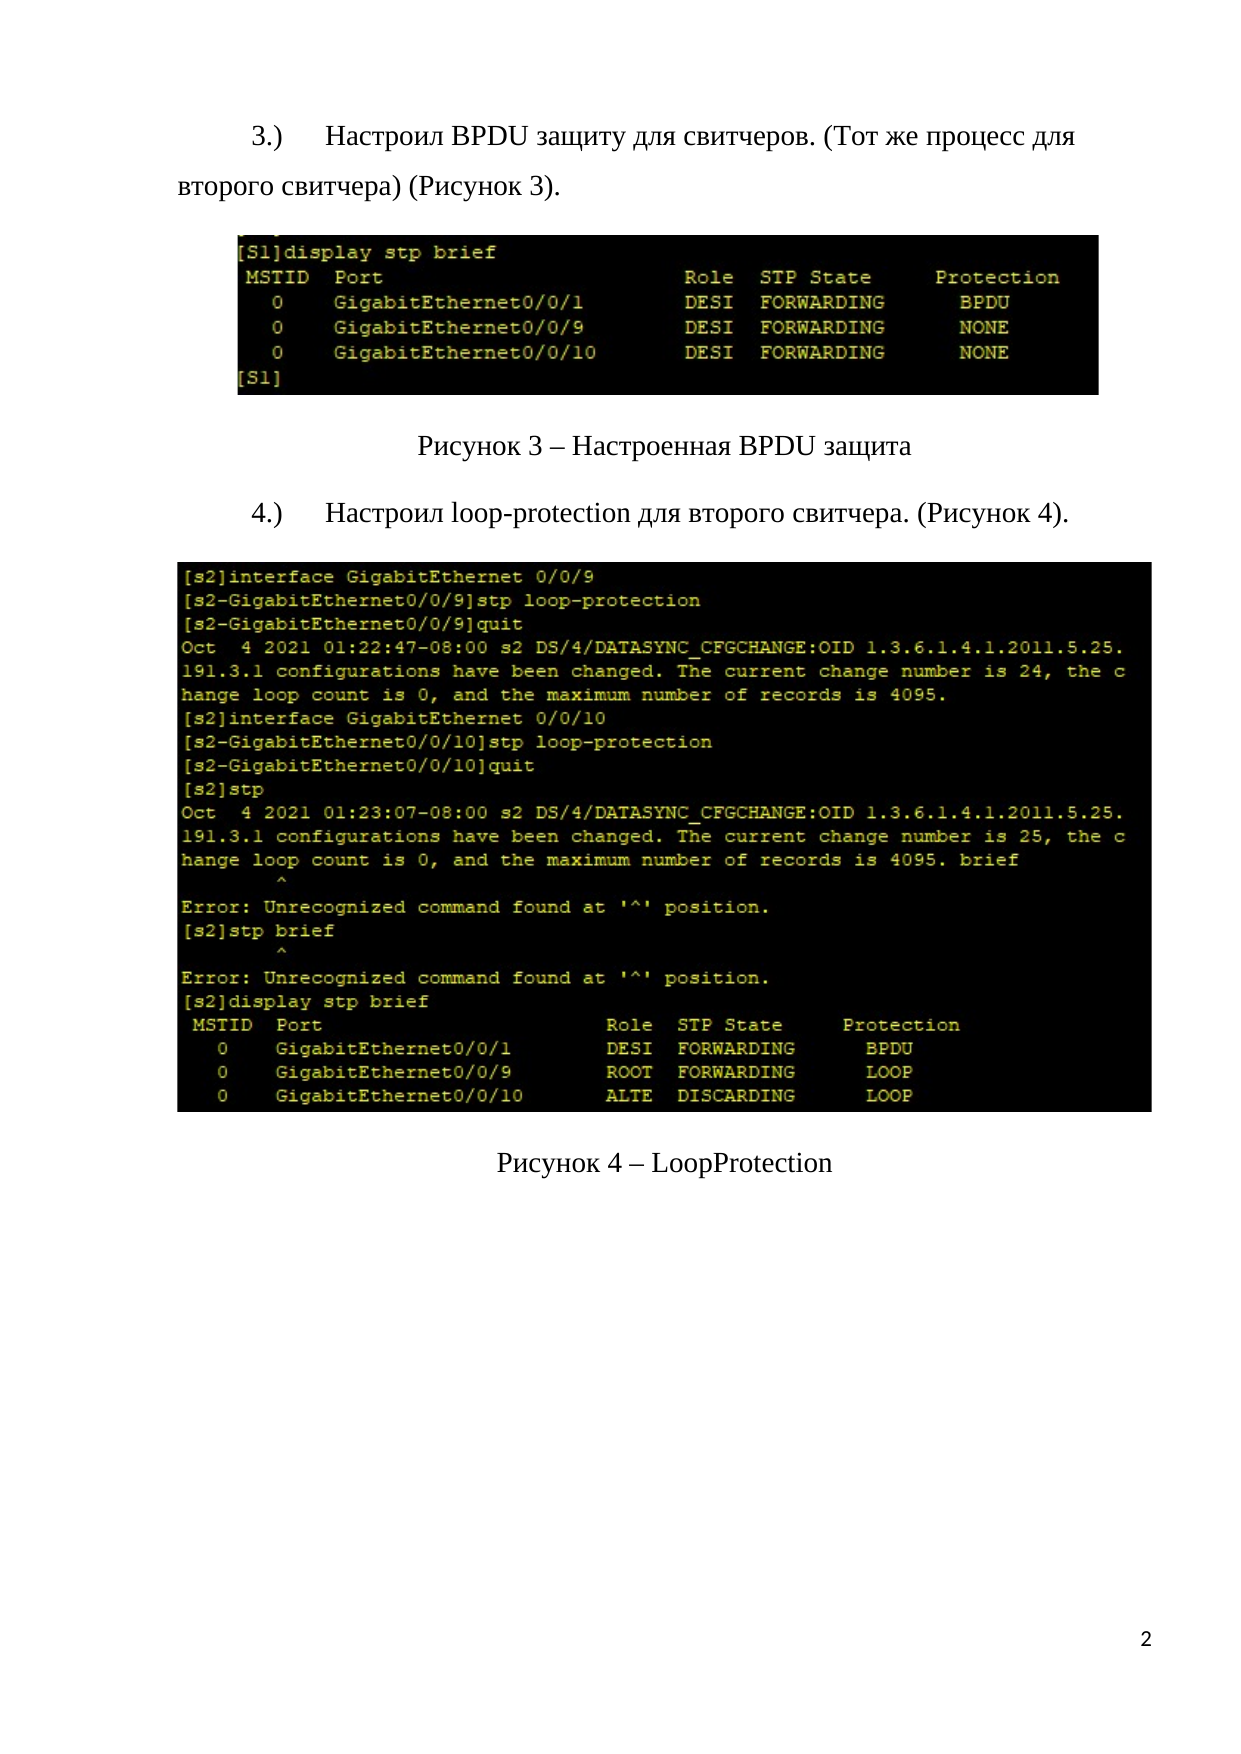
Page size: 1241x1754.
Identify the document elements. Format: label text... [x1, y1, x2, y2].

text Рисунок 4 – LoopProtection [177, 1146, 1152, 1179]
text 3.) Настроил BPDU защиту для свитчеров. (Тот же процесс для второго свитчера) (Рисунок 3). [177, 118, 1152, 202]
text Рисунок 3 – Настроенная BPDU защита [177, 428, 1152, 462]
picture [177, 562, 1152, 1112]
text 4.) Настроил loop-protection для второго свитчера. (Рисунок 4). [177, 495, 1152, 529]
picture [237, 235, 1099, 395]
